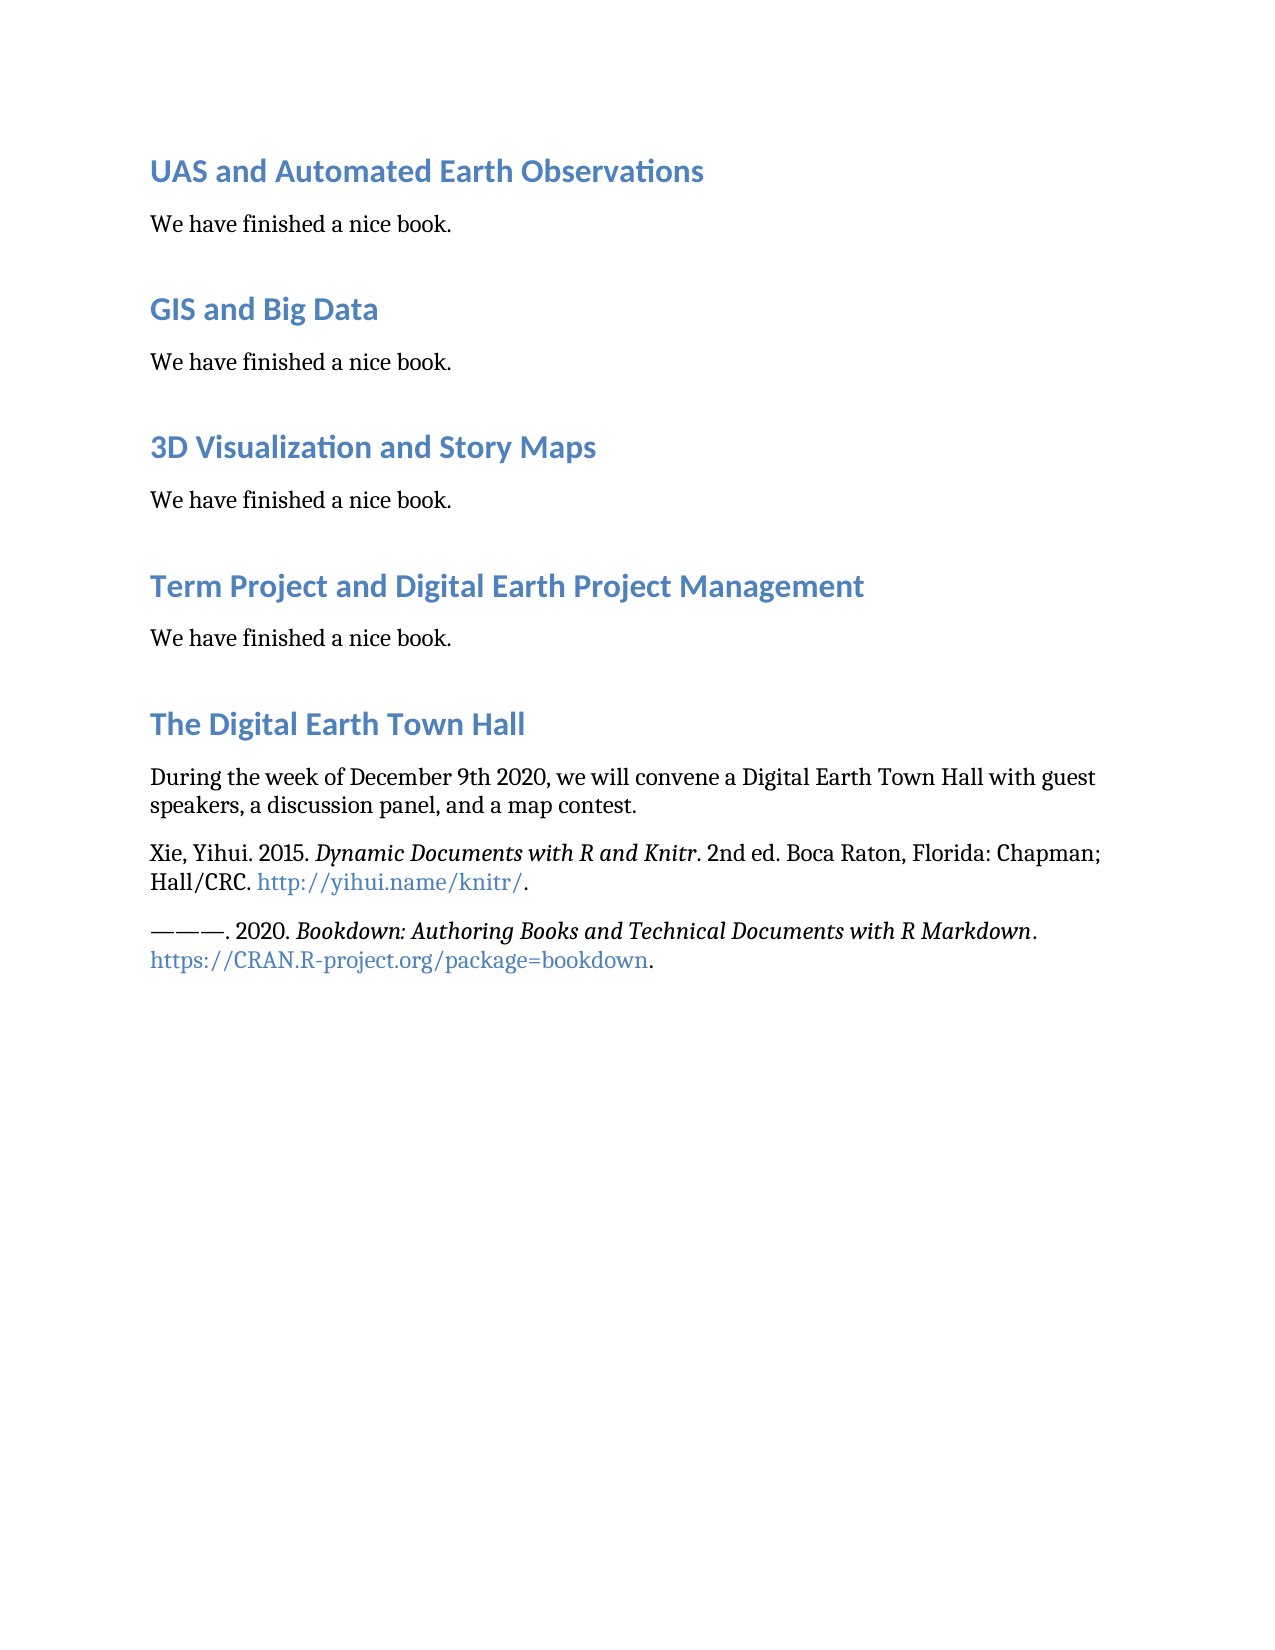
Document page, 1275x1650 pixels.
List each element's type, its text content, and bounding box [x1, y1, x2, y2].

subtitle 3D Visualization and Story Maps [150, 426, 1125, 467]
text We have finished a nice book. [150, 486, 1125, 515]
subtitle UAS and Automated Earth Observations [150, 150, 1125, 191]
subtitle The Digital Earth Town Hall [150, 703, 1125, 744]
text Xie, Yihui. 2015. Dynamic Documents with R and Knitr. 2nd ed. Boca Raton, Florida: Chapman; Hall/CRC. http://yihui.name/knitr/. [150, 839, 1125, 896]
subtitle Term Project and Digital Earth Project Management [150, 565, 1125, 605]
text ———. 2020. Bookdown: Authoring Books and Technical Documents with R Markdown. https://CRAN.R-project.org/package=bookdown. [150, 917, 1125, 974]
text We have finished a nice book. [150, 209, 1125, 238]
text During the week of December 9th 2020, we will convene a Digital Earth Town Hall with guest speakers, a discussion panel, and a map contest. [150, 762, 1125, 820]
text We have finished a nice book. [150, 624, 1125, 653]
text We have finished a nice book. [150, 348, 1125, 376]
subtitle GIS and Big Data [150, 288, 1125, 329]
